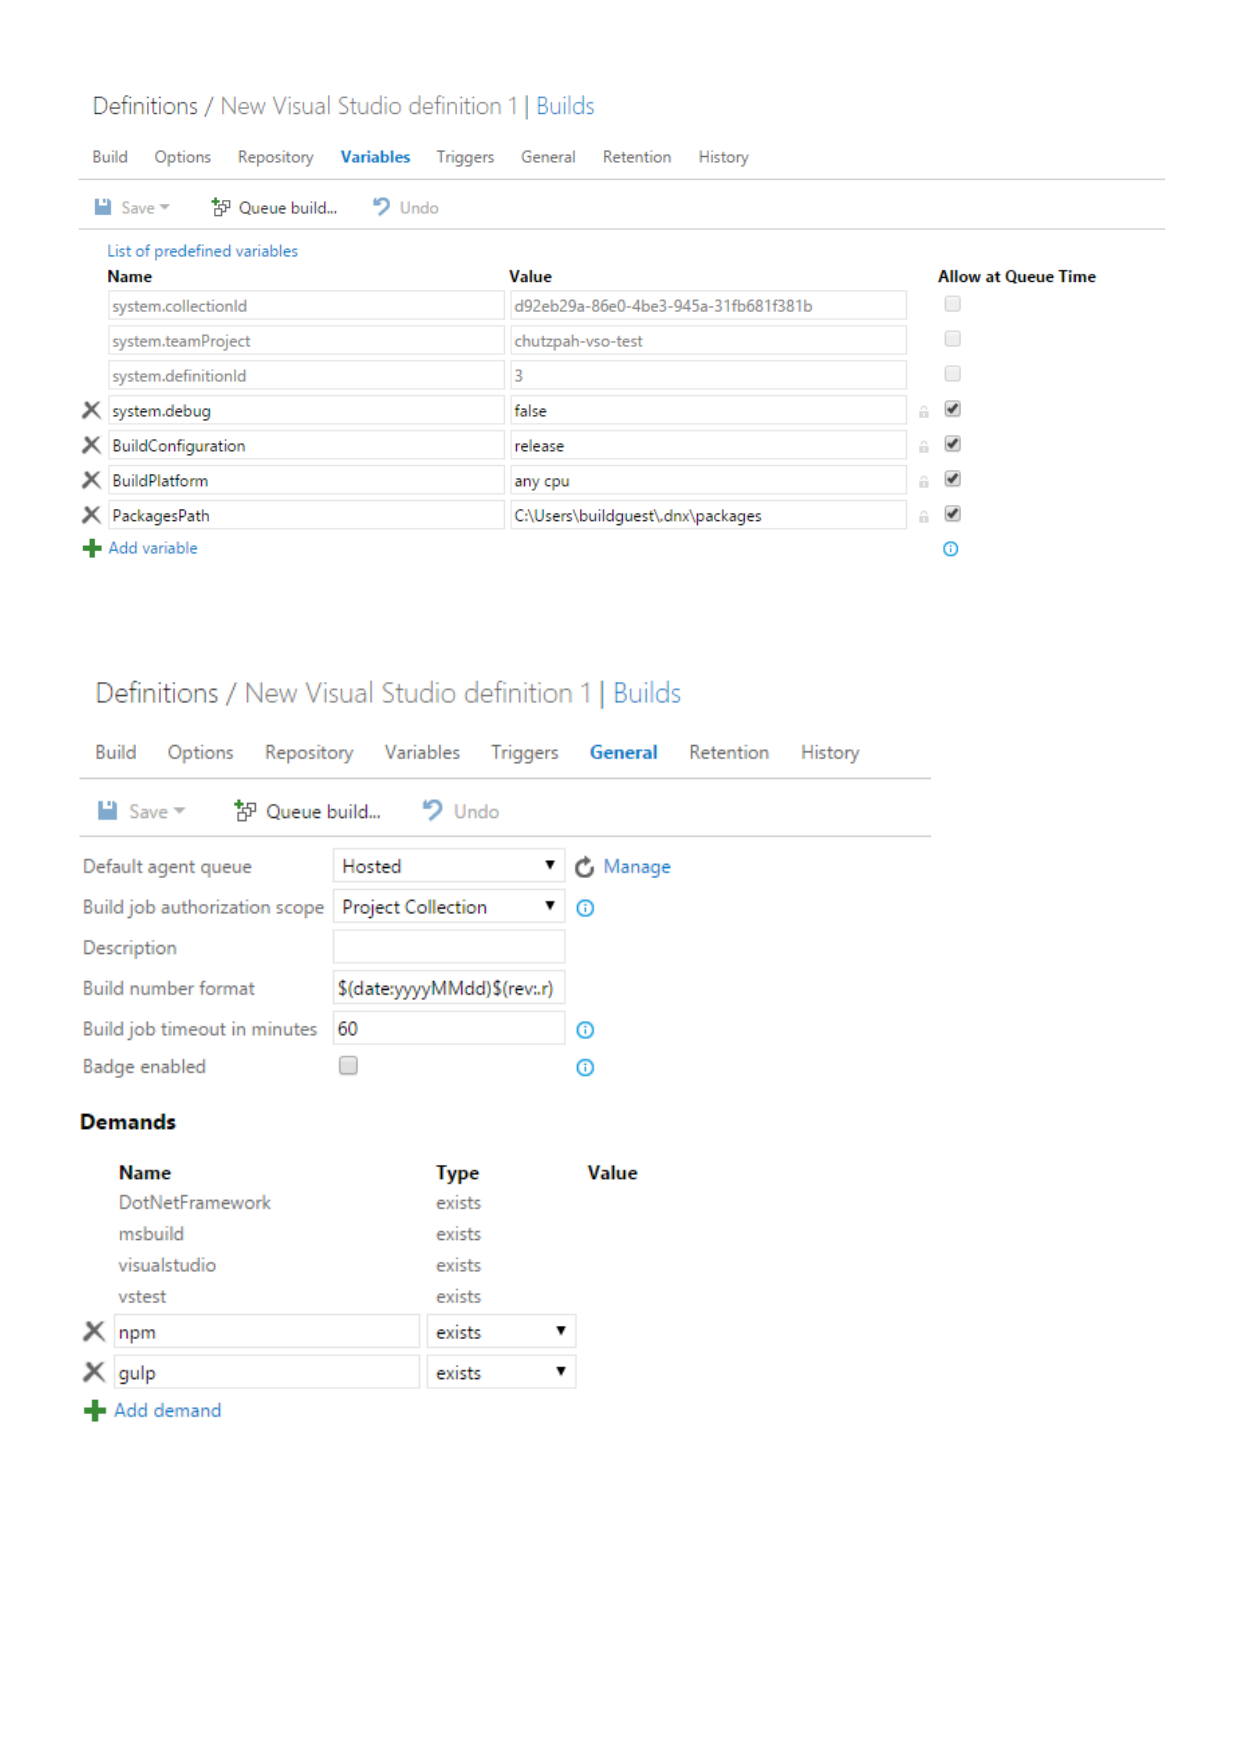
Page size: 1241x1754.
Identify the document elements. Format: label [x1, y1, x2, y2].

picture [75, 656, 932, 1500]
picture [75, 75, 1166, 629]
